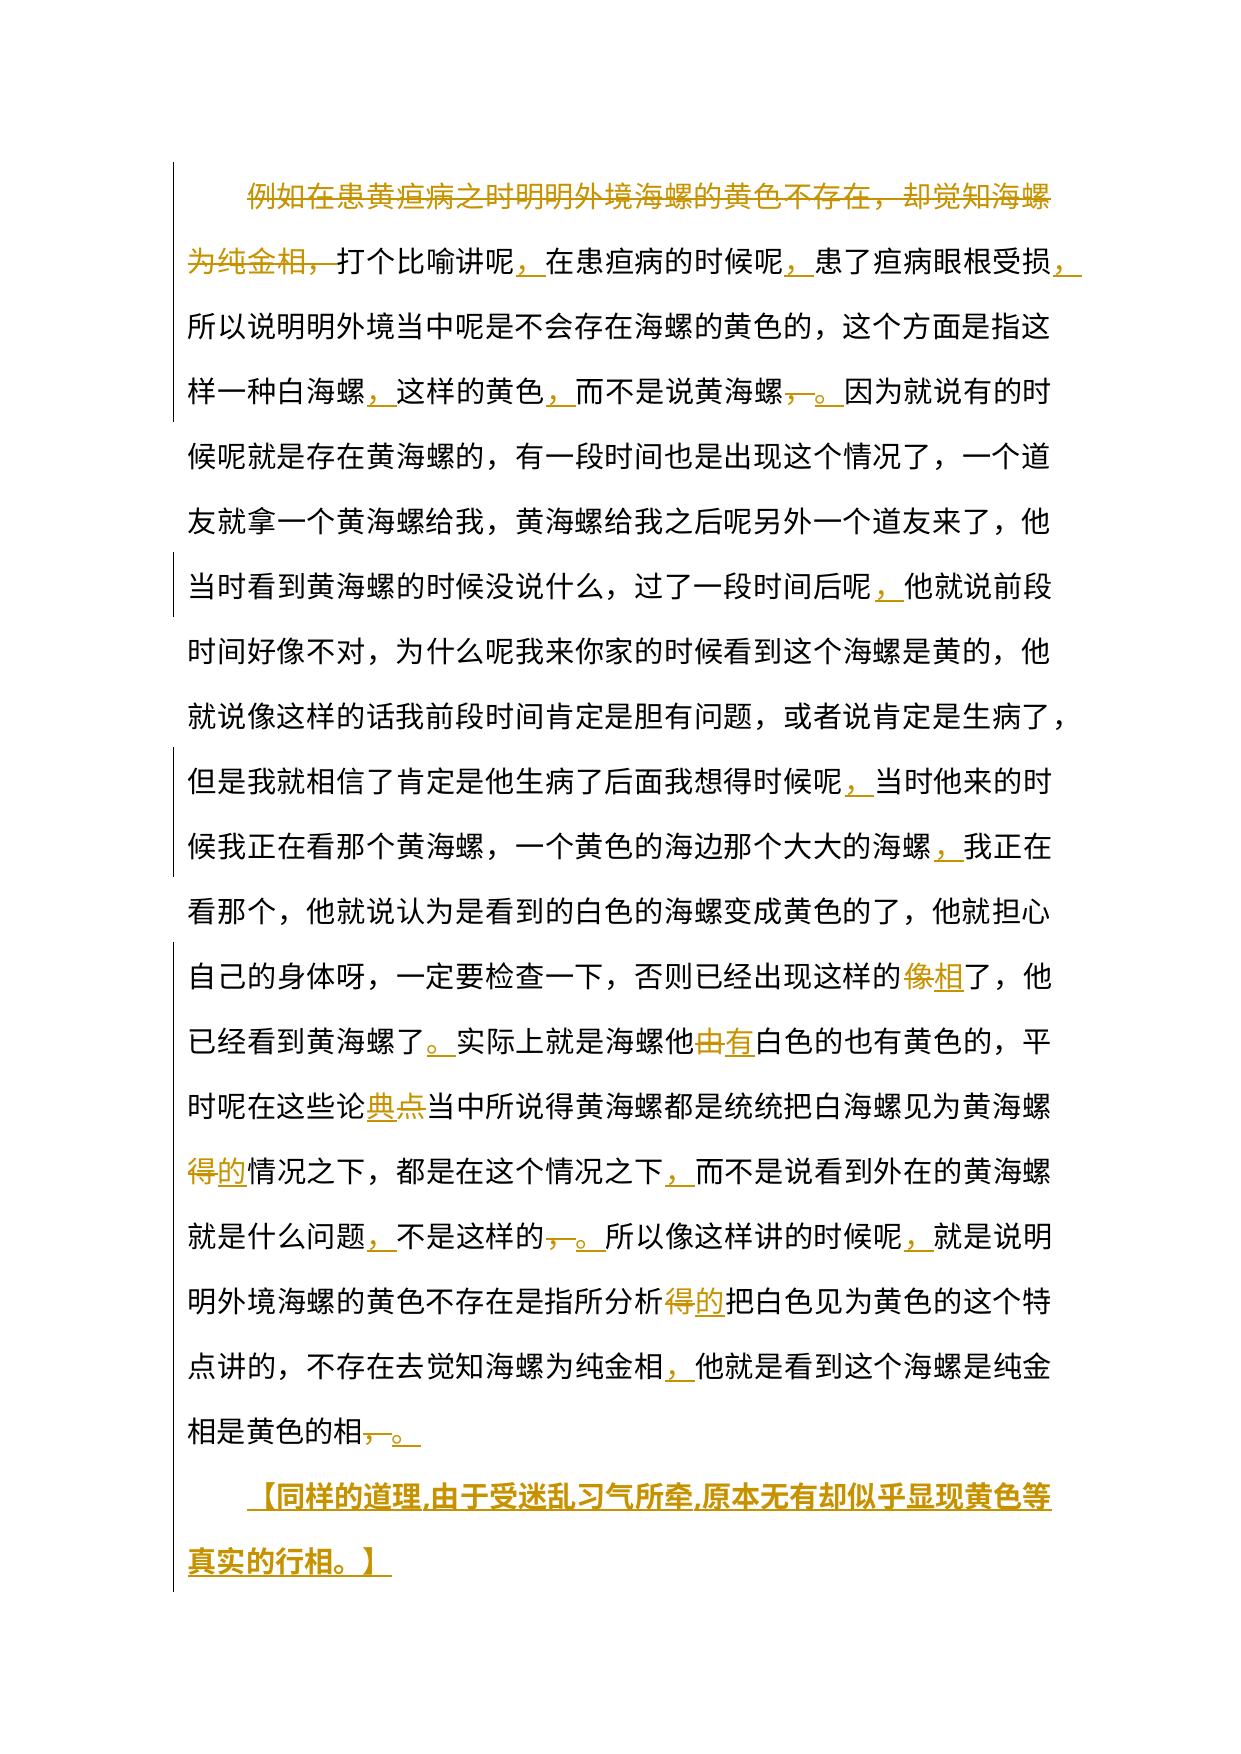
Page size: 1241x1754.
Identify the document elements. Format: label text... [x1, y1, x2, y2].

text 打个比喻讲呢在患疸病的时候呢患了疸病眼根受损所以说明明外境当中呢是不会存在海螺的黄色的，这个方面是指这样一种白海螺这样的黄色而不是说黄海螺因为就说有的时候呢就是存在黄海螺的，有一段时间也是出现这个情况了，一个道友就拿一个黄海螺给我，黄海螺给我之后呢另外一个道友来了，他当时看到黄海螺的时候没说什么，过了一段时间后呢他就说前段时间好像不对，为什么呢我来你家的时候看到这个海螺是黄的，他就说像这样的话我前段时间肯定是胆有问题，或者说肯定是生病了，但是我就相信了肯定是他生病了后面我想得时候呢当时他来的时候我正在看那个黄海螺，一个黄色的海边那个大大的海螺我正在看那个，他就说认为是看到的白色的海螺变成黄色的了，他就担心自己的身体呀，一定要检查一下，否则已经出现这样的了，他已经看到黄海螺了实际上就是海螺他白色的也有黄色的，平时呢在这些论当中所说得黄海螺都是统统把白海螺见为黄海螺情况之下，都是在这个情况之下而不是说看到外在的黄海螺就是什么问题不是这样的所以像这样讲的时候呢就是说明明外境海螺的黄色不存在是指所分析把白色见为黄色的这个特点讲的，不存在去觉知海螺为纯金相他就是看到这个海螺是纯金相是黄色的相 [187, 162, 1053, 1462]
